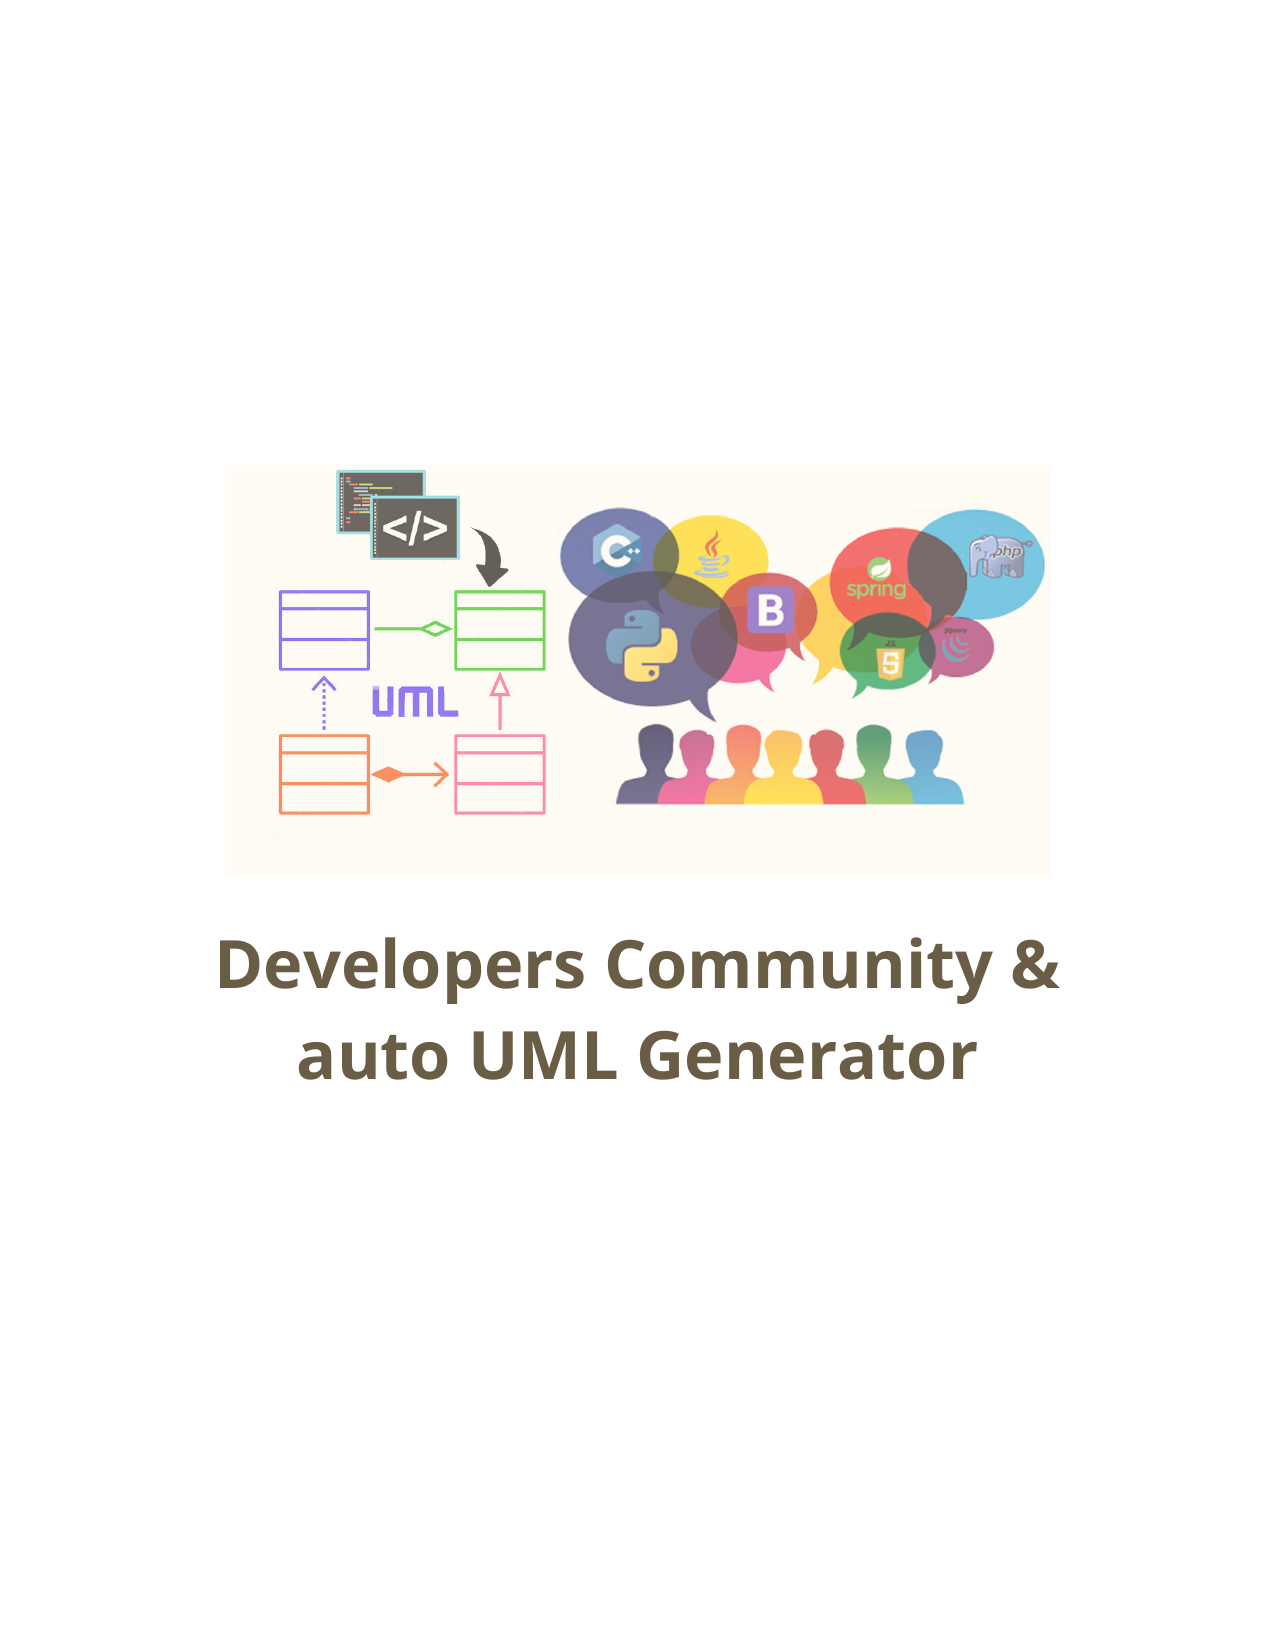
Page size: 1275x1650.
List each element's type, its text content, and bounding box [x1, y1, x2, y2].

title Developers Community & auto UML Generator [150, 918, 1125, 1099]
picture [225, 465, 1050, 878]
